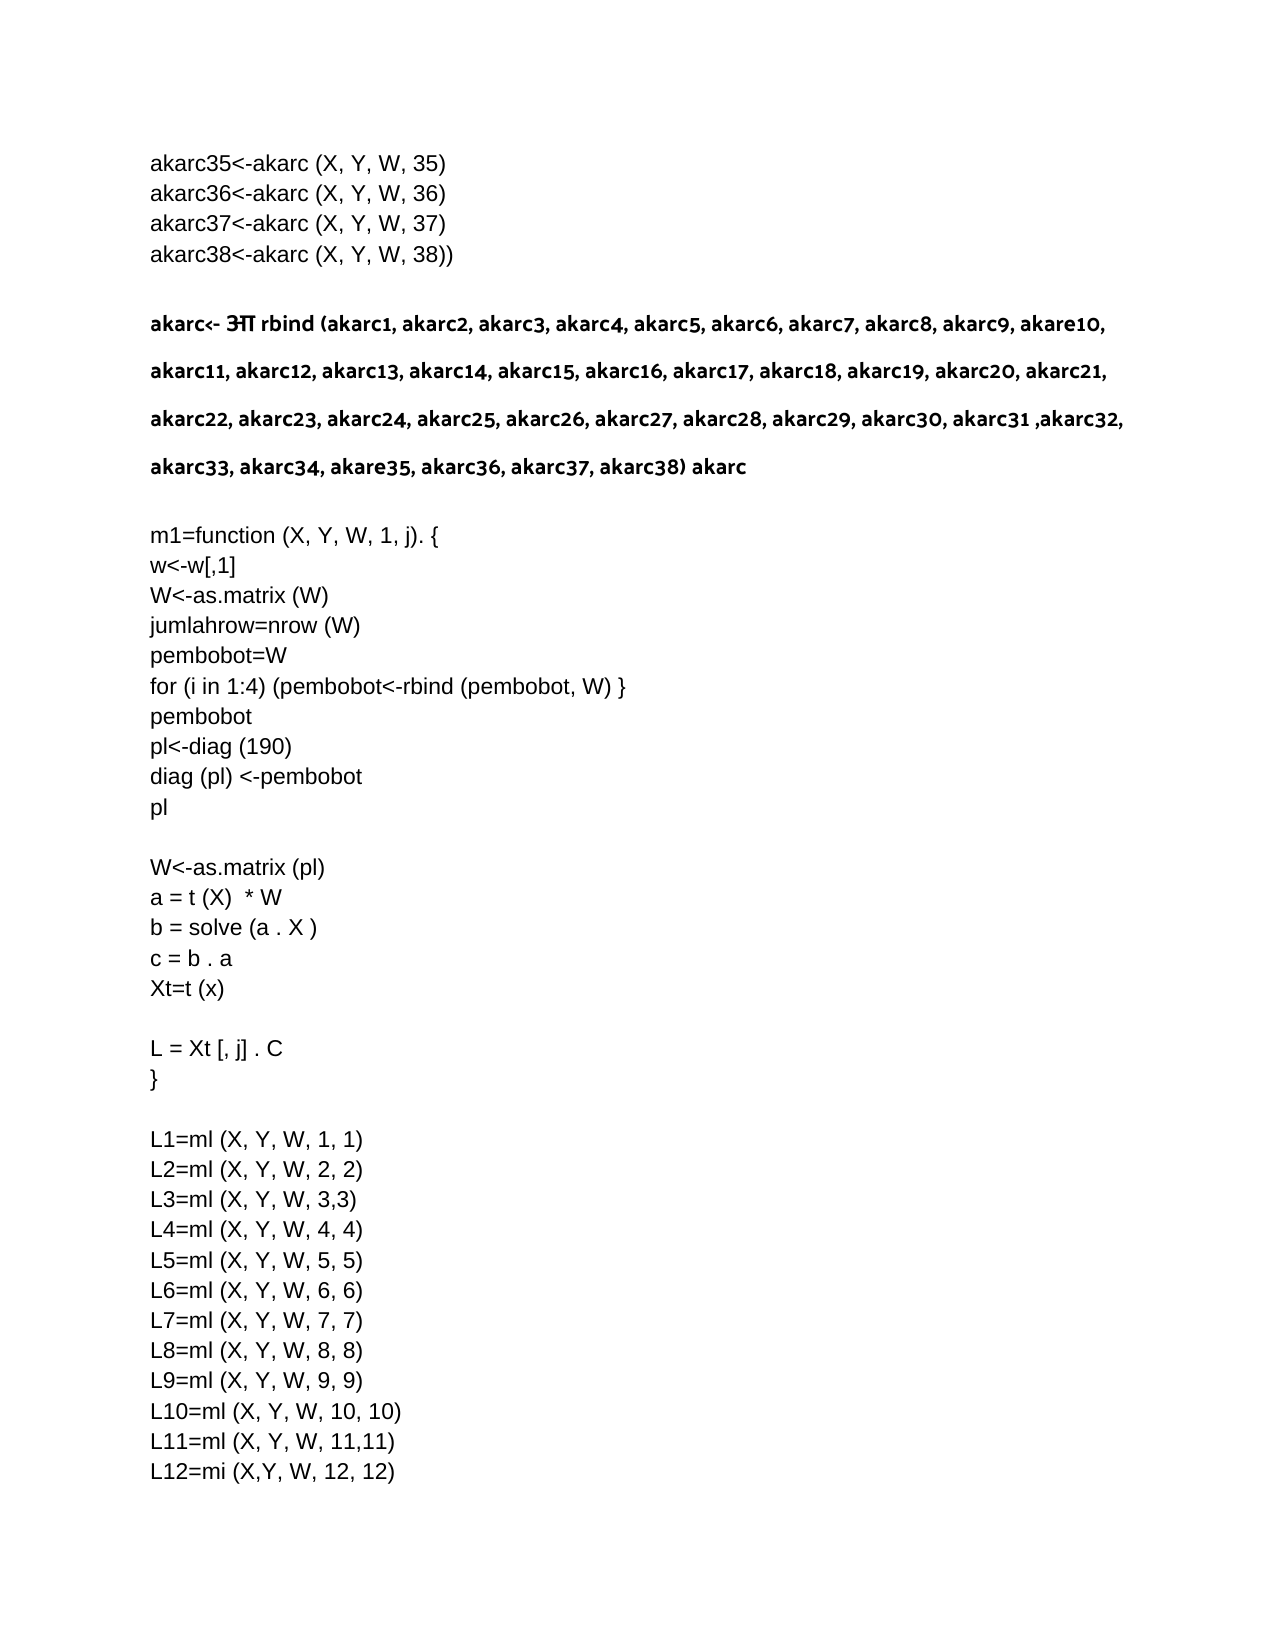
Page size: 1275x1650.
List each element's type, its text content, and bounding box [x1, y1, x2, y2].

text akarc35<-akarc (X, Y, W, 35) [150, 150, 1125, 176]
text L1=ml (X, Y, W, 1, 1) [150, 1126, 1125, 1152]
text pembobot=W [150, 642, 1125, 669]
text L8=ml (X, Y, W, 8, 8) [150, 1337, 1125, 1364]
text akarc38<-akarc (X, Y, W, 38)) [150, 241, 1125, 267]
text L7=ml (X, Y, W, 7, 7) [150, 1307, 1125, 1333]
text c = b . a [150, 944, 1125, 971]
text L6=ml (X, Y, W, 6, 6) [150, 1277, 1125, 1303]
text akarc<- आ rbind (akarc1, akarc2, akarc3, akarc4, akarc5, akarc6, akarc7, akarc8, akarc9, akare10, akarc11, akarc12, akarc13, akarc14, akarc15, akarc16, akarc17, akarc18, akarc19, akarc20, akarc21, akarc22, akarc23, akarc24, akarc25, akarc26, akarc27, akarc28, akarc29, akarc30, akarc31 ,akarc32, akarc33, akarc34, akare35, akarc36, akarc37, akarc38) akarc [150, 301, 1125, 485]
text L3=ml (X, Y, W, 3,3) [150, 1186, 1125, 1213]
text W<-as.matrix (pl) [150, 854, 1125, 880]
text pl [150, 793, 1125, 820]
text L11=ml (X, Y, W, 11,11) [150, 1428, 1125, 1454]
text L12=mi (X,Y, W, 12, 12) [150, 1458, 1125, 1484]
text pl<-diag (190) [150, 733, 1125, 759]
text W<-as.matrix (W) [150, 582, 1125, 608]
text L2=ml (X, Y, W, 2, 2) [150, 1156, 1125, 1182]
text L5=ml (X, Y, W, 5, 5) [150, 1247, 1125, 1273]
text L4=ml (X, Y, W, 4, 4) [150, 1216, 1125, 1243]
text for (i in 1:4) (pembobot<-rbind (pembobot, W) } [150, 673, 1125, 699]
text } [150, 1065, 1125, 1092]
text L9=ml (X, Y, W, 9, 9) [150, 1367, 1125, 1394]
text b = solve (a . X ) [150, 914, 1125, 941]
text L10=ml (X, Y, W, 10, 10) [150, 1398, 1125, 1424]
text Xt=t (x) [150, 975, 1125, 1001]
text akarc37<-akarc (X, Y, W, 37) [150, 210, 1125, 237]
text a = t (X) * W [150, 884, 1125, 911]
text L = Xt [, j] . C [150, 1035, 1125, 1062]
text akarc36<-akarc (X, Y, W, 36) [150, 180, 1125, 207]
text m1=function (X, Y, W, 1, j). { [150, 522, 1125, 548]
text w<-w[,1] [150, 552, 1125, 578]
text pembobot [150, 703, 1125, 729]
text jumlahrow=nrow (W) [150, 612, 1125, 639]
text diag (pl) <-pembobot [150, 763, 1125, 790]
